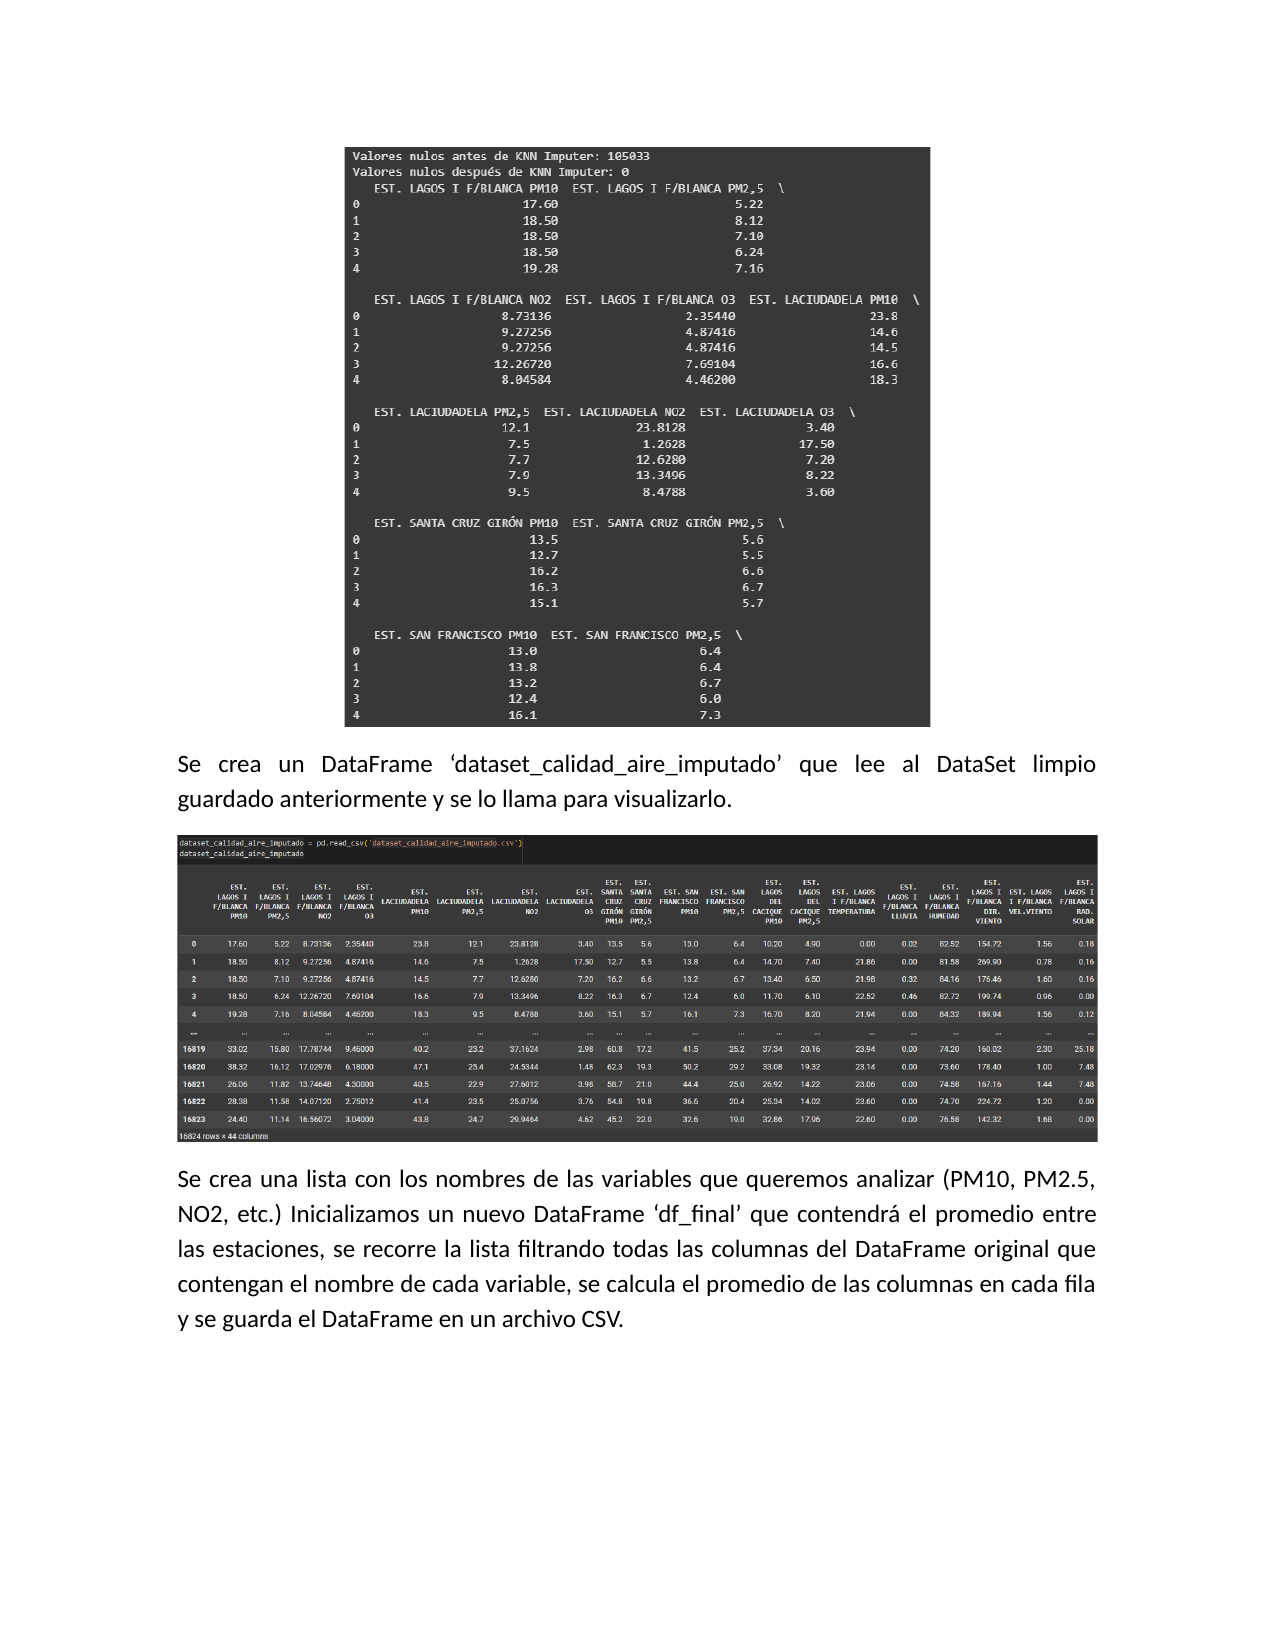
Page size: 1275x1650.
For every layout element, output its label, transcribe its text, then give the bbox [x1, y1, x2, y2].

text Se crea una lista con los nombres de las variables que queremos analizar (PM10, PM2.5, NO2, etc.) Inicializamos un nuevo DataFrame ‘df_final’ que contendrá el promedio entre las estaciones, se recorre la lista filtrando todas las columnas del DataFrame original que contengan el nombre de cada variable, se calcula el promedio de las columnas en cada fila y se guarda el DataFrame en un archivo CSV. [177, 1163, 1098, 1333]
picture [177, 835, 1098, 1142]
picture [344, 147, 931, 727]
text Se crea un DataFrame ‘dataset_calidad_aire_imputado’ que lee al DataSet limpio guardado anteriormente y se lo llama para visualizarlo. [177, 748, 1098, 814]
